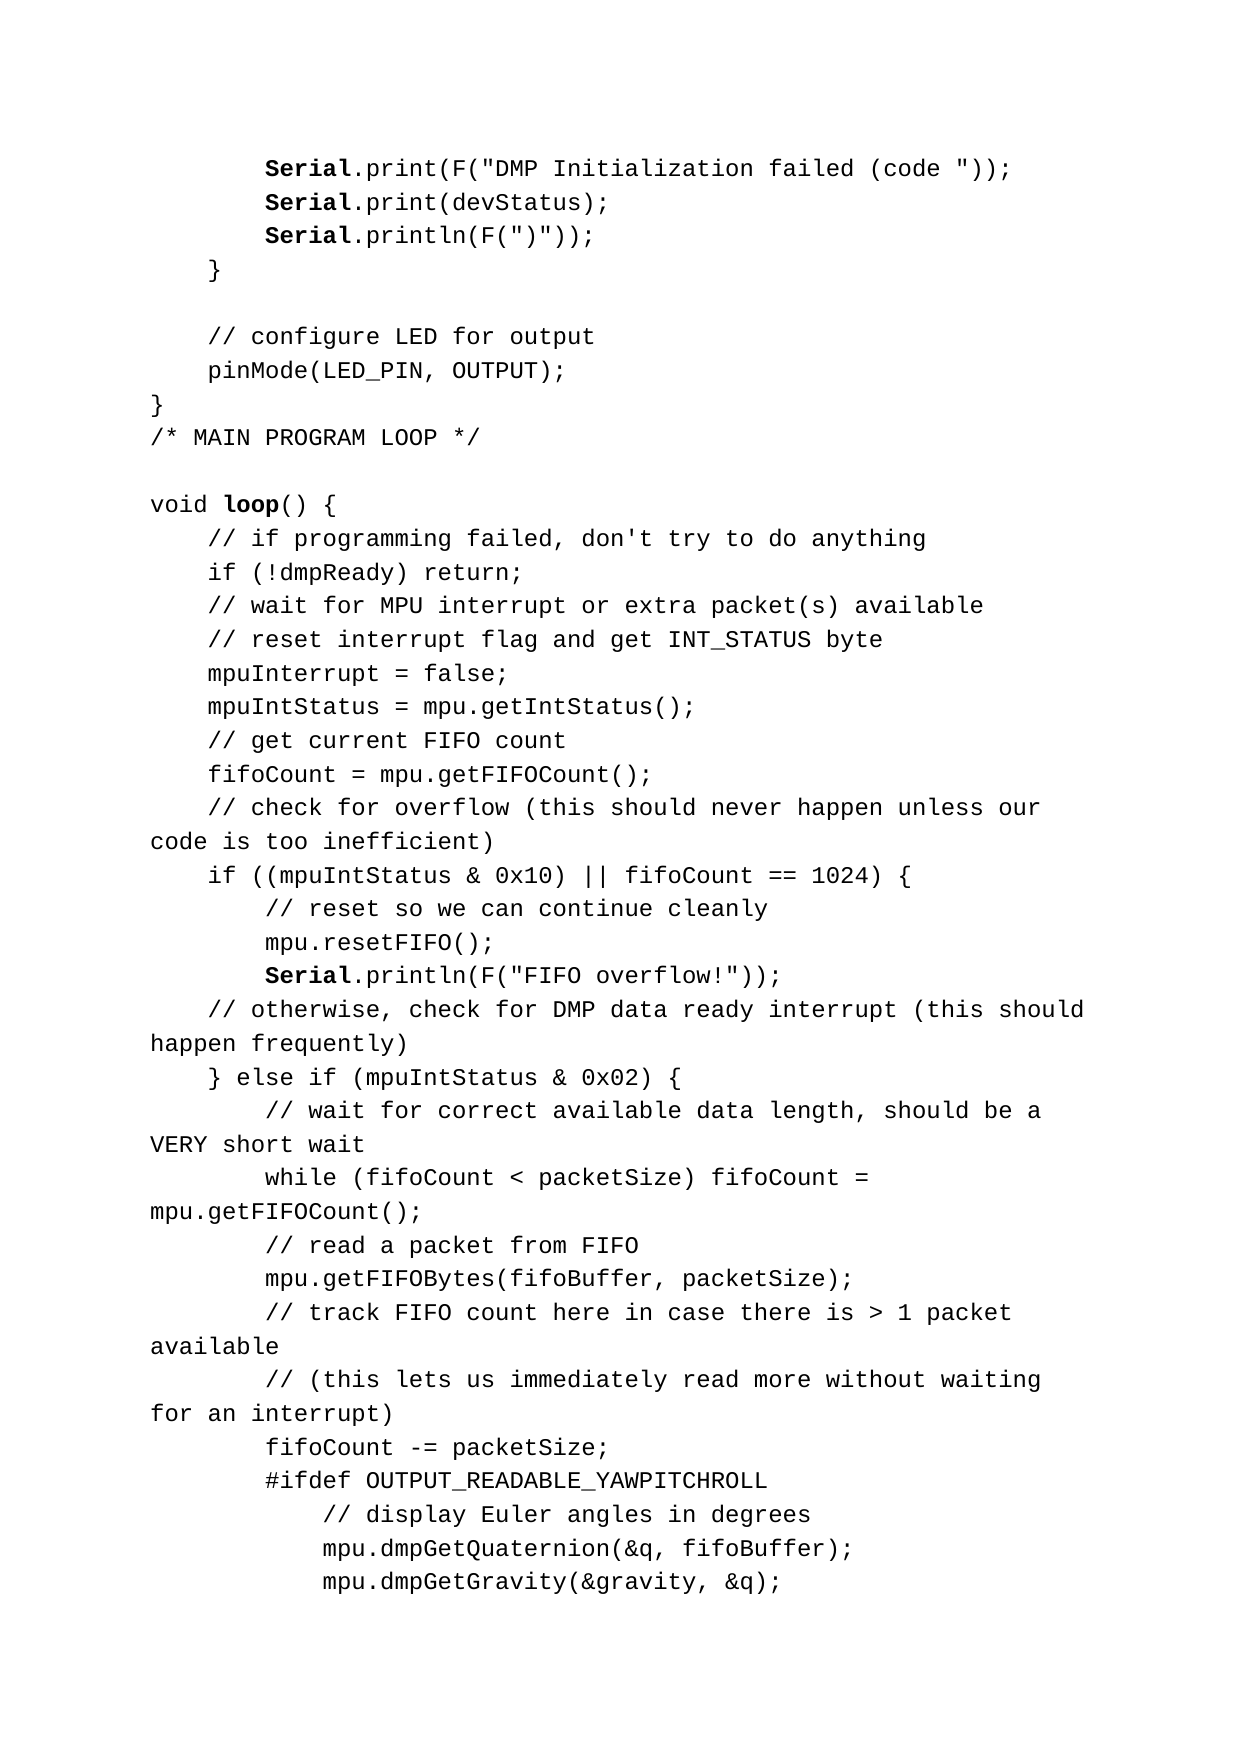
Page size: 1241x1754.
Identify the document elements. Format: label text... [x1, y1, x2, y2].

text mpu.dmpGetGravity(&gravity, &q); [150, 1563, 1090, 1597]
text // get current FIFO count [150, 722, 1090, 756]
text } [150, 386, 1090, 419]
text #ifdef OUTPUT_READABLE_YAWPITCHROLL [150, 1462, 1090, 1496]
text // configure LED for output [150, 318, 1090, 352]
text } else if (mpuIntStatus & 0x02) { [150, 1058, 1090, 1092]
text // if programming failed, don't try to do anything [150, 520, 1090, 554]
text while (fifoCount < packetSize) fifoCount = mpu.getFIFOCount(); [150, 1159, 1090, 1227]
text fifoCount = mpu.getFIFOCount(); [150, 756, 1090, 789]
text mpu.resetFIFO(); [150, 924, 1090, 957]
text // otherwise, check for DMP data ready interrupt (this should happen frequently) [150, 991, 1090, 1058]
text /* MAIN PROGRAM LOOP */ [150, 419, 1090, 453]
text pinMode(LED_PIN, OUTPUT); [150, 352, 1090, 386]
text Serial.println(F("FIFO overflow!")); [150, 957, 1090, 991]
text // check for overflow (this should never happen unless our code is too inefficient) [150, 789, 1090, 857]
text // wait for MPU interrupt or extra packet(s) available [150, 587, 1090, 621]
text if (!dmpReady) return; [150, 554, 1090, 587]
text fifoCount -= packetSize; [150, 1428, 1090, 1462]
text Serial.print(F("DMP Initialization failed (code ")); [150, 150, 1090, 184]
text // wait for correct available data length, should be a VERY short wait [150, 1092, 1090, 1159]
text Serial.println(F(")")); [150, 217, 1090, 251]
text // track FIFO count here in case there is > 1 packet available [150, 1294, 1090, 1361]
text mpuIntStatus = mpu.getIntStatus(); [150, 688, 1090, 722]
text mpu.getFIFOBytes(fifoBuffer, packetSize); [150, 1260, 1090, 1294]
text mpu.dmpGetQuaternion(&q, fifoBuffer); [150, 1529, 1090, 1563]
text // (this lets us immediately read more without waiting for an interrupt) [150, 1361, 1090, 1428]
text // reset interrupt flag and get INT_STATUS byte [150, 621, 1090, 655]
text } [150, 251, 1090, 284]
text // display Euler angles in degrees [150, 1496, 1090, 1529]
text // read a packet from FIFO [150, 1227, 1090, 1260]
text if ((mpuIntStatus & 0x10) || fifoCount == 1024) { [150, 857, 1090, 890]
text mpuInterrupt = false; [150, 655, 1090, 688]
text void loop() { [150, 486, 1090, 520]
text Serial.print(devStatus); [150, 184, 1090, 217]
text // reset so we can continue cleanly [150, 890, 1090, 924]
